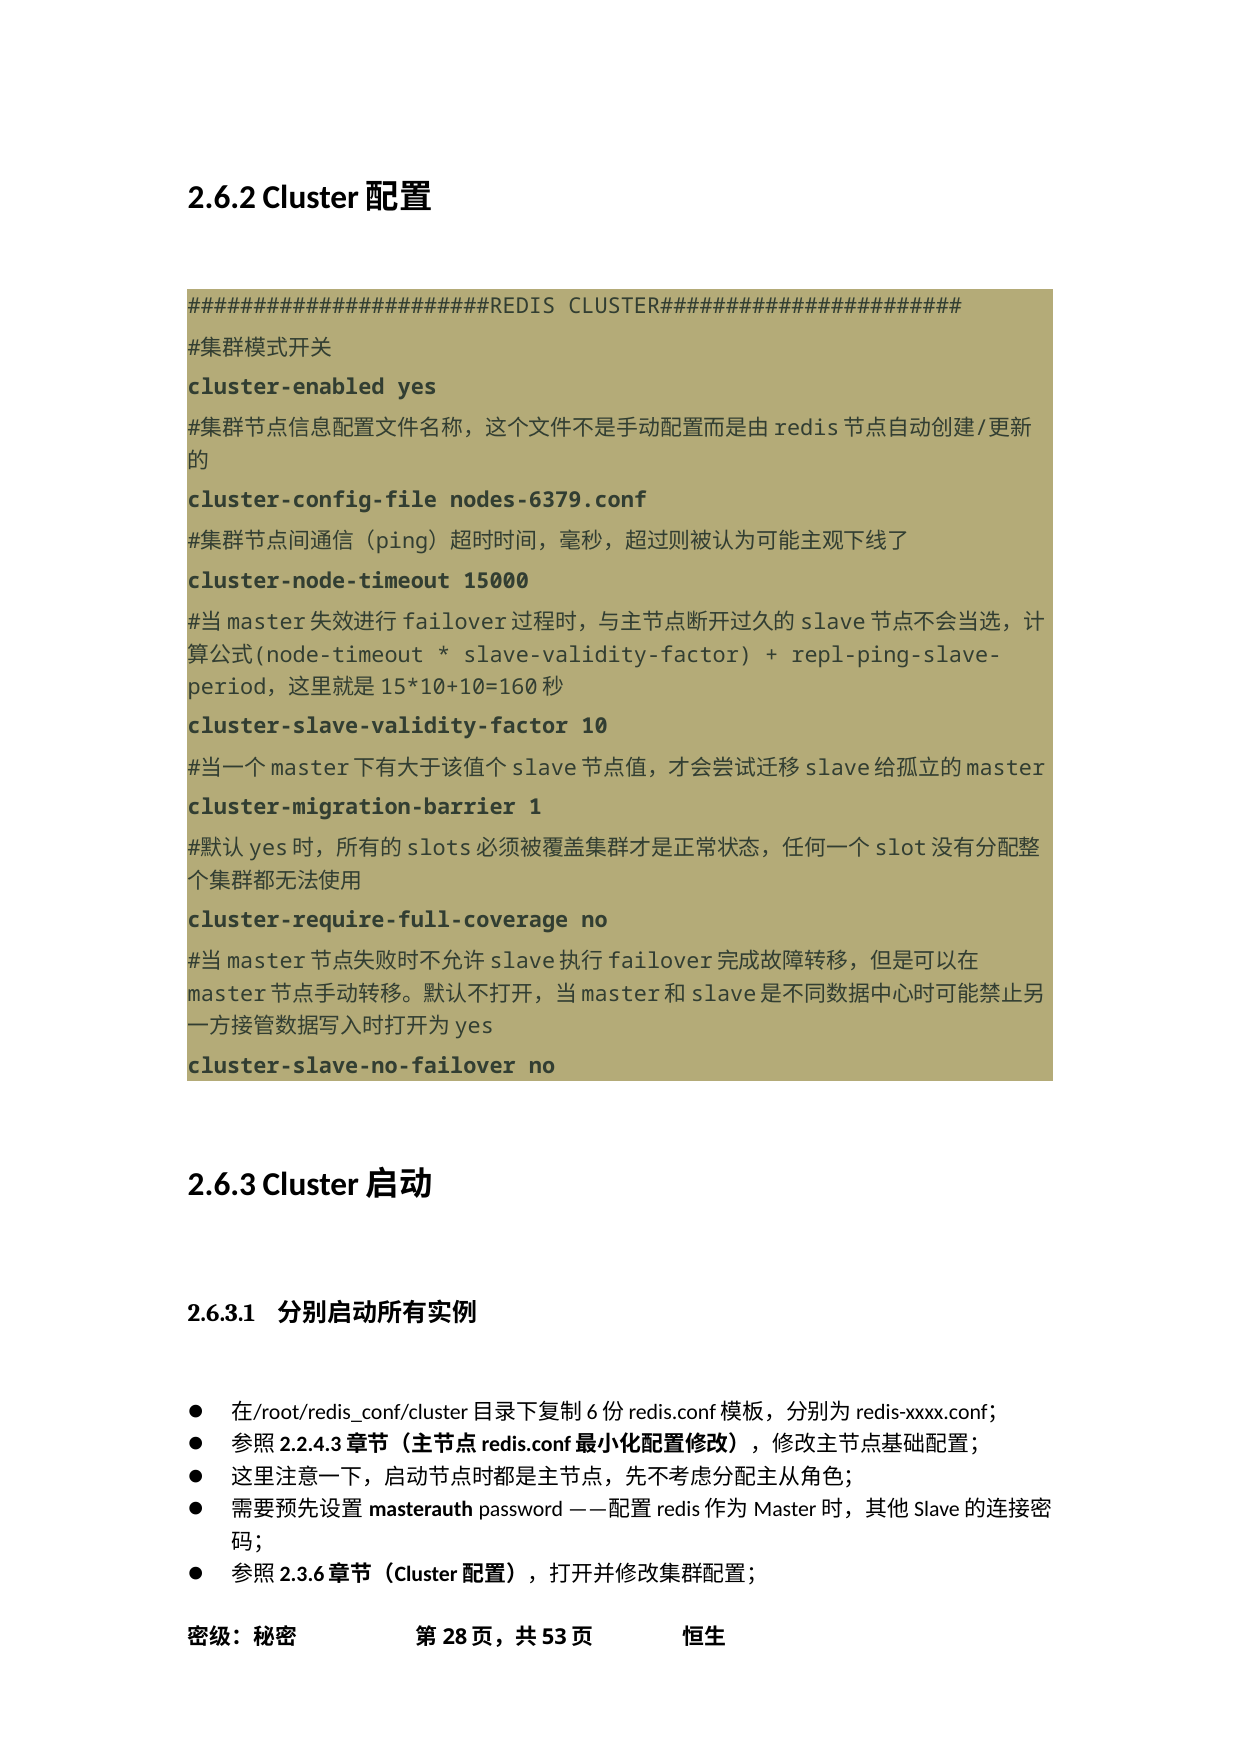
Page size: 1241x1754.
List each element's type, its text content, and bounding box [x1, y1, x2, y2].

subtitle Cluster启动 [187, 1148, 1053, 1213]
text #集群节点信息配置文件名称，这个文件不是手动配置而是由redis节点自动创建/更新的 [187, 410, 1053, 475]
text #######################REDIS CLUSTER####################### [187, 289, 1053, 322]
text cluster-require-full-coverage no [187, 903, 1053, 935]
text #当master失效进行failover过程时，与主节点断开过久的slave节点不会当选，计算公式(node-timeout * slave-validity-factor) + repl-ping-slave-period，这里就是15*10+10=160秒 [187, 604, 1053, 701]
list 参照2.3.6章节（Cluster配置），打开并修改集群配置； [187, 1556, 1053, 1588]
list 这里注意一下，启动节点时都是主节点，先不考虑分配主从角色； [187, 1458, 1053, 1491]
text cluster-enabled yes [187, 370, 1053, 402]
text cluster-config-file nodes-6379.conf [187, 483, 1053, 515]
text cluster-node-timeout 15000 [187, 563, 1053, 596]
text cluster-migration-barrier 1 [187, 790, 1053, 822]
text cluster-slave-no-failover no [187, 1048, 1053, 1081]
text #当master节点失败时不允许slave执行failover完成故障转移，但是可以在master节点手动转移。默认不打开，当master和slave是不同数据中心时可能禁止另一方接管数据写入时打开为yes [187, 943, 1053, 1041]
text cluster-slave-validity-factor 10 [187, 709, 1053, 742]
text #集群模式开关 [187, 329, 1053, 362]
text #当一个master下有大于该值个slave节点值，才会尝试迁移slave给孤立的master [187, 749, 1053, 782]
text #集群节点间通信（ping）超时时间，毫秒，超过则被认为可能主观下线了 [187, 523, 1053, 556]
list 在/root/redis_conf/cluster目录下复制6份redis.conf模板，分别为redis-xxxx.conf； [187, 1393, 1053, 1426]
text #默认yes时，所有的slots必须被覆盖集群才是正常状态，任何一个slot没有分配整个集群都无法使用 [187, 830, 1053, 895]
subtitle Cluster配置 [187, 162, 1053, 227]
list 需要预先设置masterauth password ——配置redis作为Master时，其他Slave的连接密码； [187, 1491, 1053, 1556]
subtitle 分别启动所有实例 [187, 1278, 1053, 1343]
list 参照2.2.4.3章节（主节点redis.conf最小化配置修改），修改主节点基础配置； [187, 1426, 1053, 1458]
